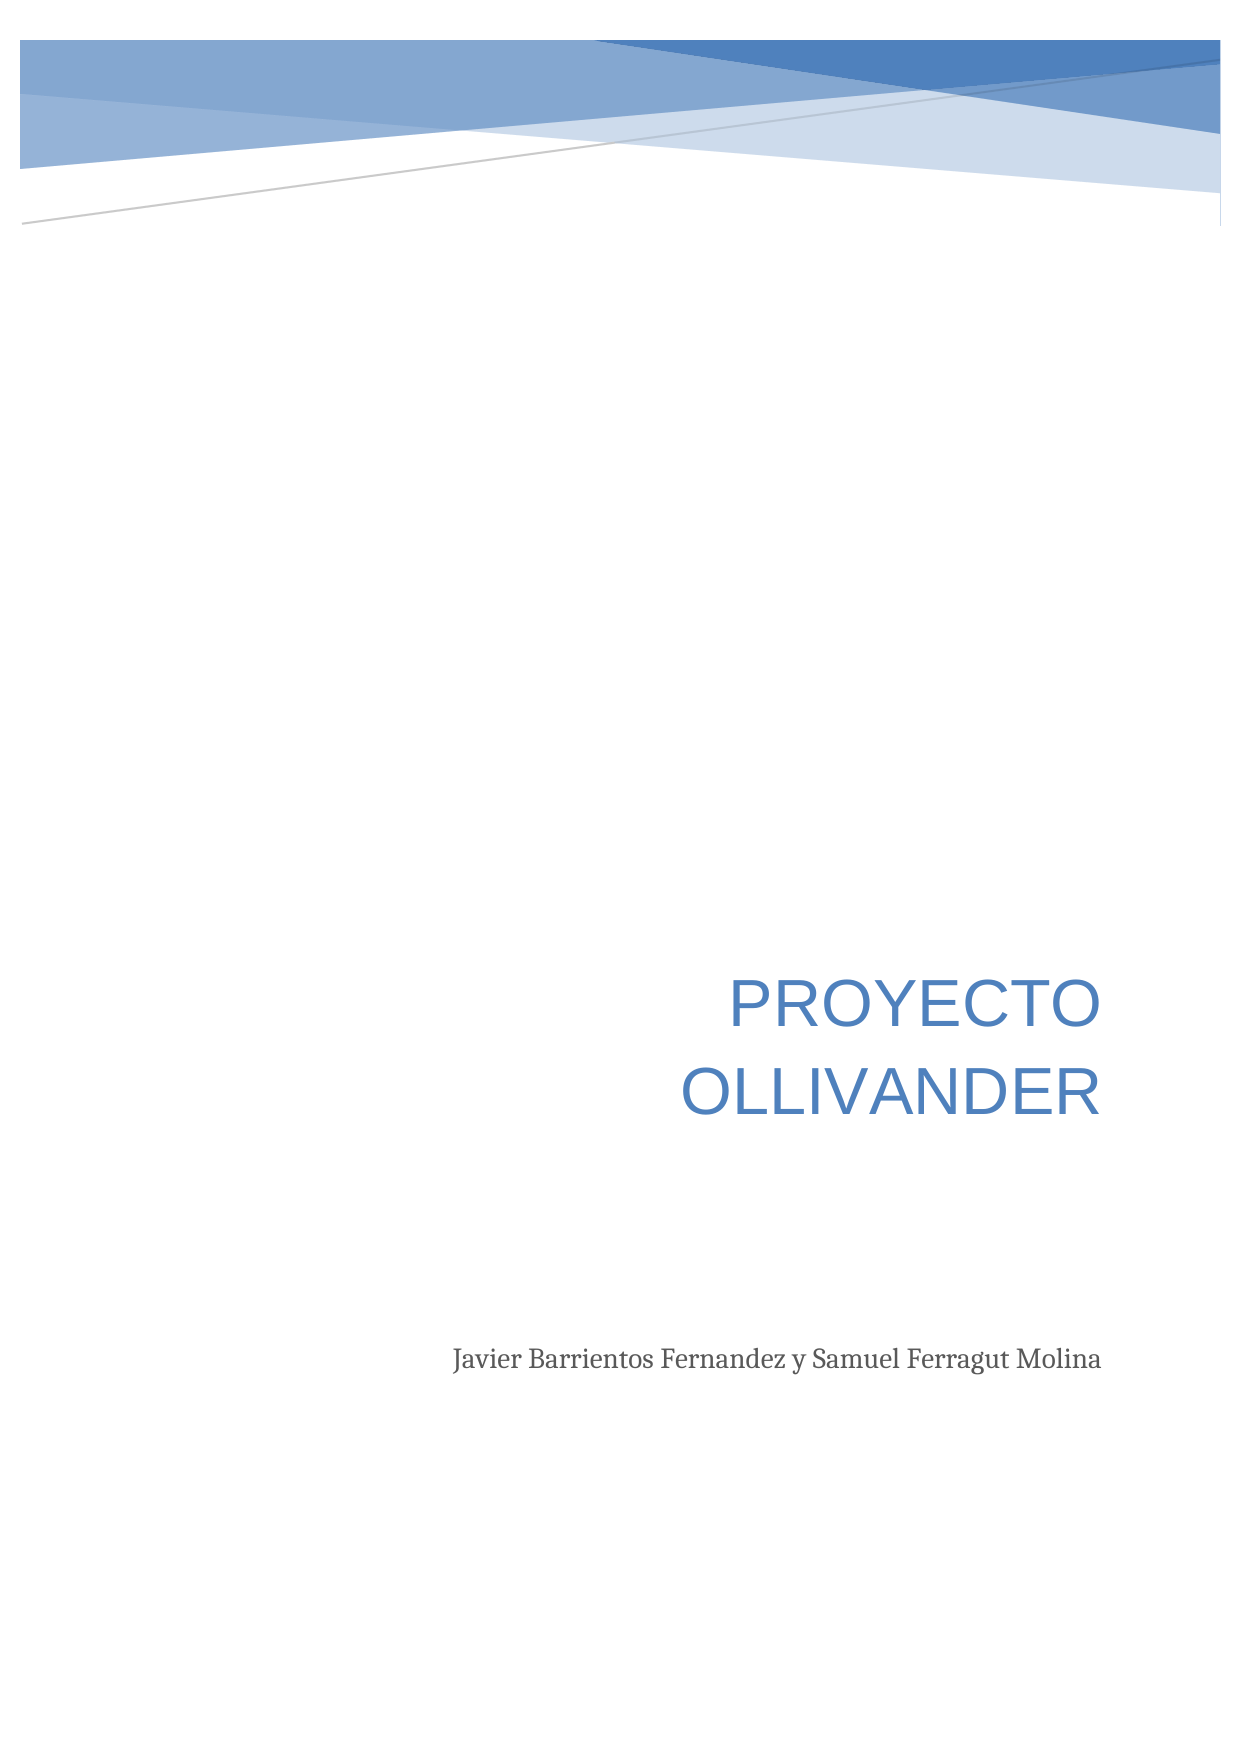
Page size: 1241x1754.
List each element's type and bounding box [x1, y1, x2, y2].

picture [20, 40, 1221, 240]
